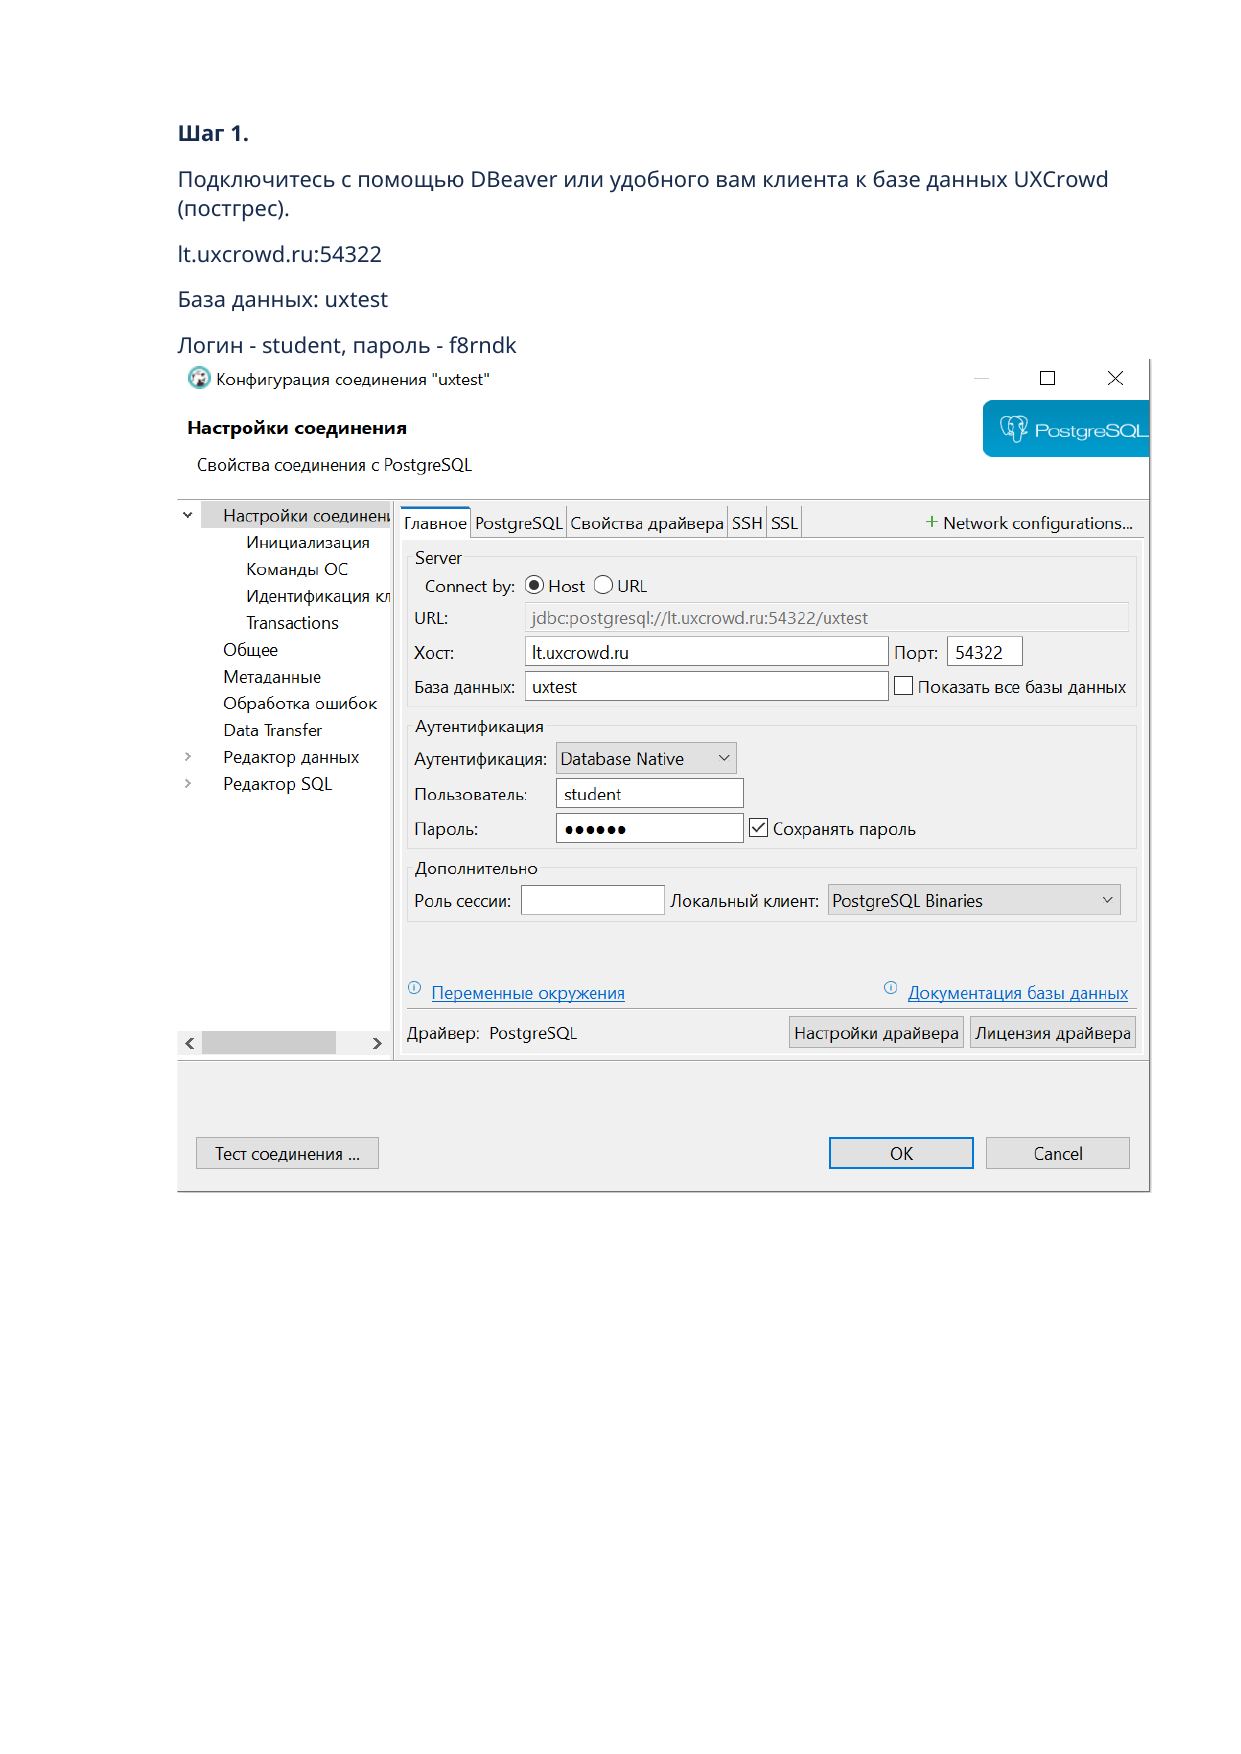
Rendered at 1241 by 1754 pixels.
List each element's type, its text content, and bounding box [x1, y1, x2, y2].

text База данных: uxtest [177, 284, 1152, 314]
text Подключитесь с помощью DBeaver или удобного вам клиента к базе данных UXCrowd (постгрес). [177, 163, 1152, 223]
text lt.uxcrowd.ru:54322 [177, 239, 1152, 268]
picture [177, 359, 1152, 1193]
text Шаг 1. [177, 118, 1152, 148]
text Логин - student, пароль - f8rndk [177, 329, 1152, 359]
